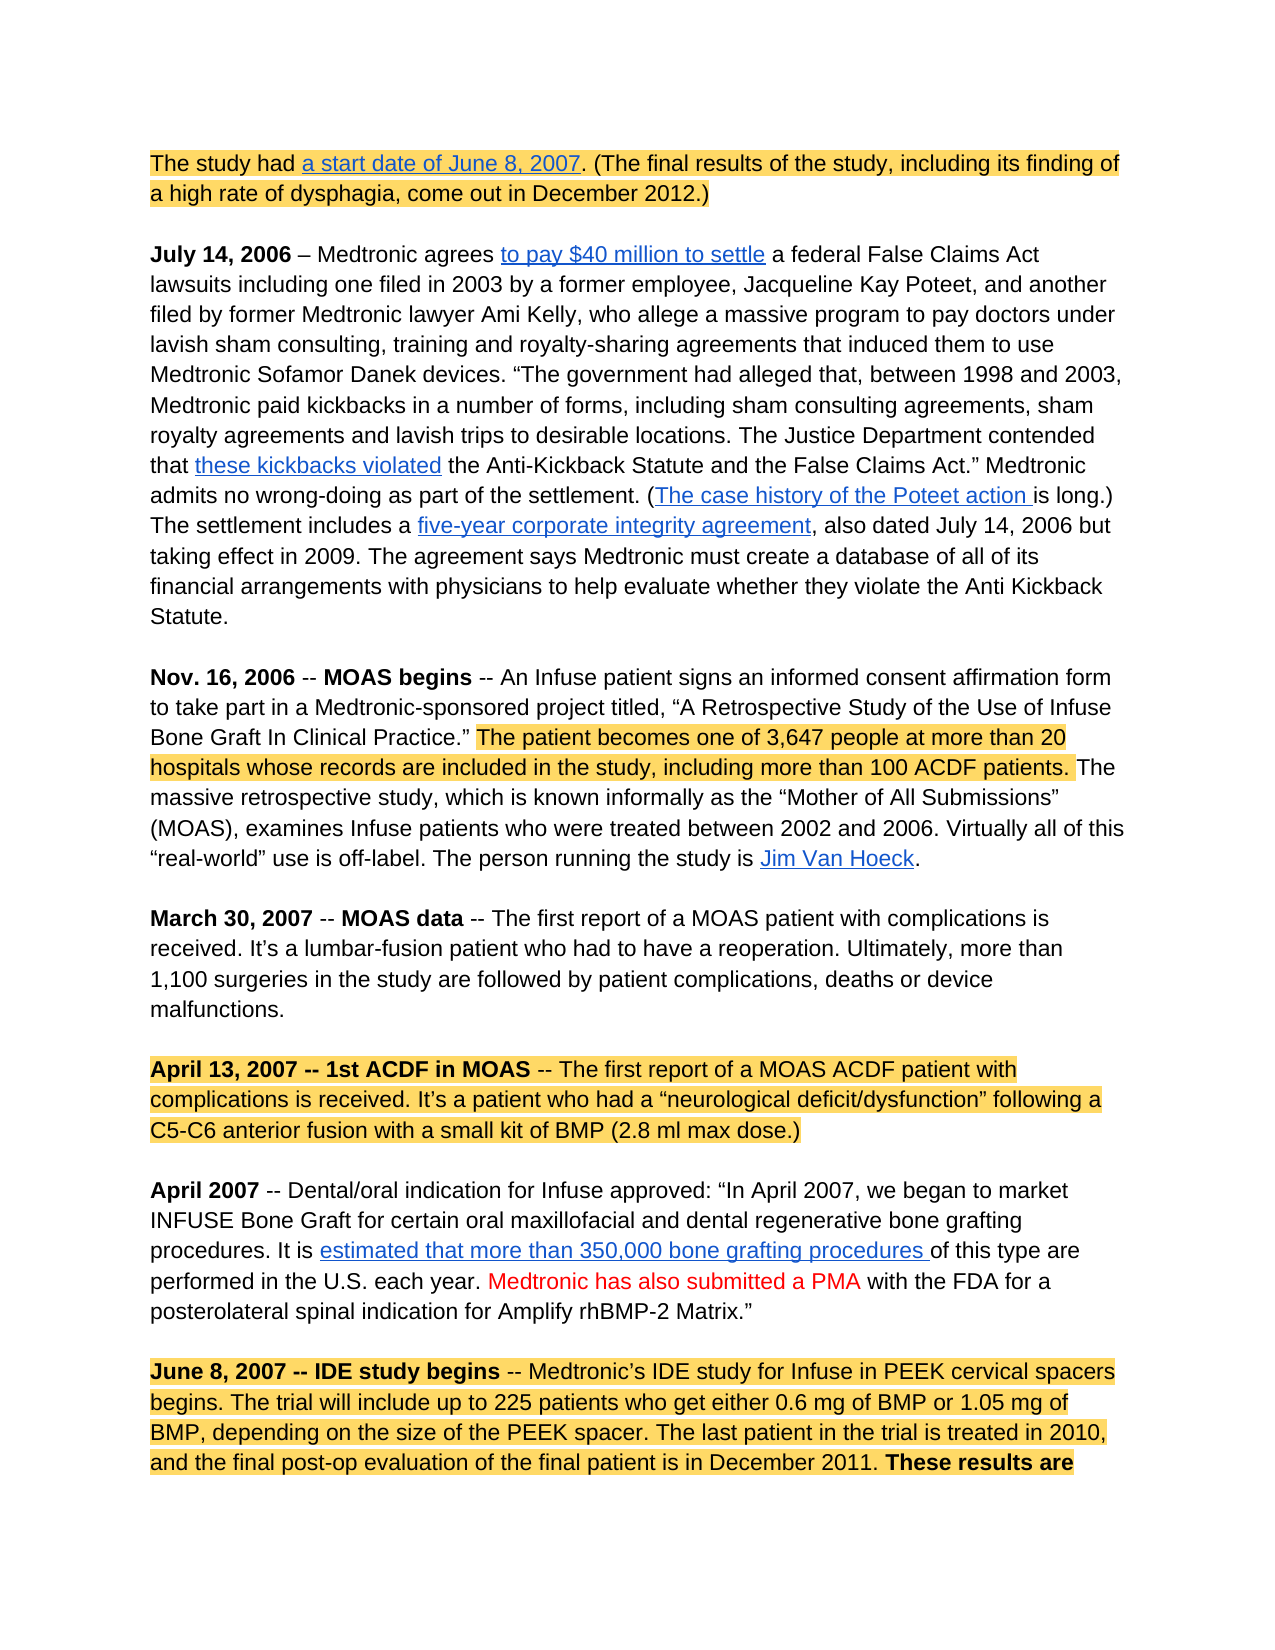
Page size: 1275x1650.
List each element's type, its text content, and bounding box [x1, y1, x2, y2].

text April 13, 2007 -- 1st ACDF in MOAS -- The first report of a MOAS ACDF patient with complications is received. It’s a patient who had a “neurological deficit/dysfunction” following a C5-C6 anterior fusion with a small kit of BMP (2.8 ml max dose.) [150, 1056, 1125, 1143]
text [150, 150, 1125, 207]
text Nov. 16, 2006 -- MOAS begins -- An Infuse patient signs an informed consent affirmation form to take part in a Medtronic-sponsored project titled, “A Retrospective Study of the Use of Infuse Bone Graft In Clinical Practice.” The patient becomes one of 3,647 people at more than 20 hospitals whose records are included in the study, including more than 100 ACDF patients. The massive retrospective study, which is known informally as the “Mother of All Submissions” (MOAS), examines Infuse patients who were treated between 2002 and 2006. Virtually all of this “real-world” use is off-label. The person running the study is Jim Van Hoeck. [150, 663, 1125, 871]
text July 14, 2006 – Medtronic agrees to pay $40 million to settle a federal False Claims Act lawsuits including one filed in 2003 by a former employee, Jacqueline Kay Poteet, and another filed by former Medtronic lawyer Ami Kelly, who allege a massive program to pay doctors under lavish sham consulting, training and royalty-sharing agreements that induced them to use Medtronic Sofamor Danek devices. “The government had alleged that, between 1998 and 2003, Medtronic paid kickbacks in a number of forms, including sham consulting agreements, sham royalty agreements and lavish trips to desirable locations. The Justice Department contended that these kickbacks violated the Anti-Kickback Statute and the False Claims Act.” Medtronic admits no wrong-doing as part of the settlement. (The case history of the Poteet action is long.) The settlement includes a five-year corporate integrity agreement, also dated July 14, 2006 but taking effect in 2009. The agreement says Medtronic must create a database of all of its financial arrangements with physicians to help evaluate whether they violate the Anti Kickback Statute. [150, 241, 1125, 629]
text March 30, 2007 -- MOAS data -- The first report of a MOAS patient with complications is received. It’s a lumbar-fusion patient who had to have a reoperation. Ultimately, more than 1,100 surgeries in the study are followed by patient complications, deaths or device malfunctions. [150, 905, 1125, 1022]
text April 2007 -- Dental/oral indication for Infuse approved: “In April 2007, we began to market INFUSE Bone Graft for certain oral maxillofacial and dental regenerative bone grafting procedures. It is estimated that more than 350,000 bone grafting procedures of this type are performed in the U.S. each year. Medtronic has also submitted a PMA with the FDA for a posterolateral spinal indication for Amplify rhBMP-2 Matrix.” [150, 1177, 1125, 1324]
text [150, 1358, 1125, 1475]
